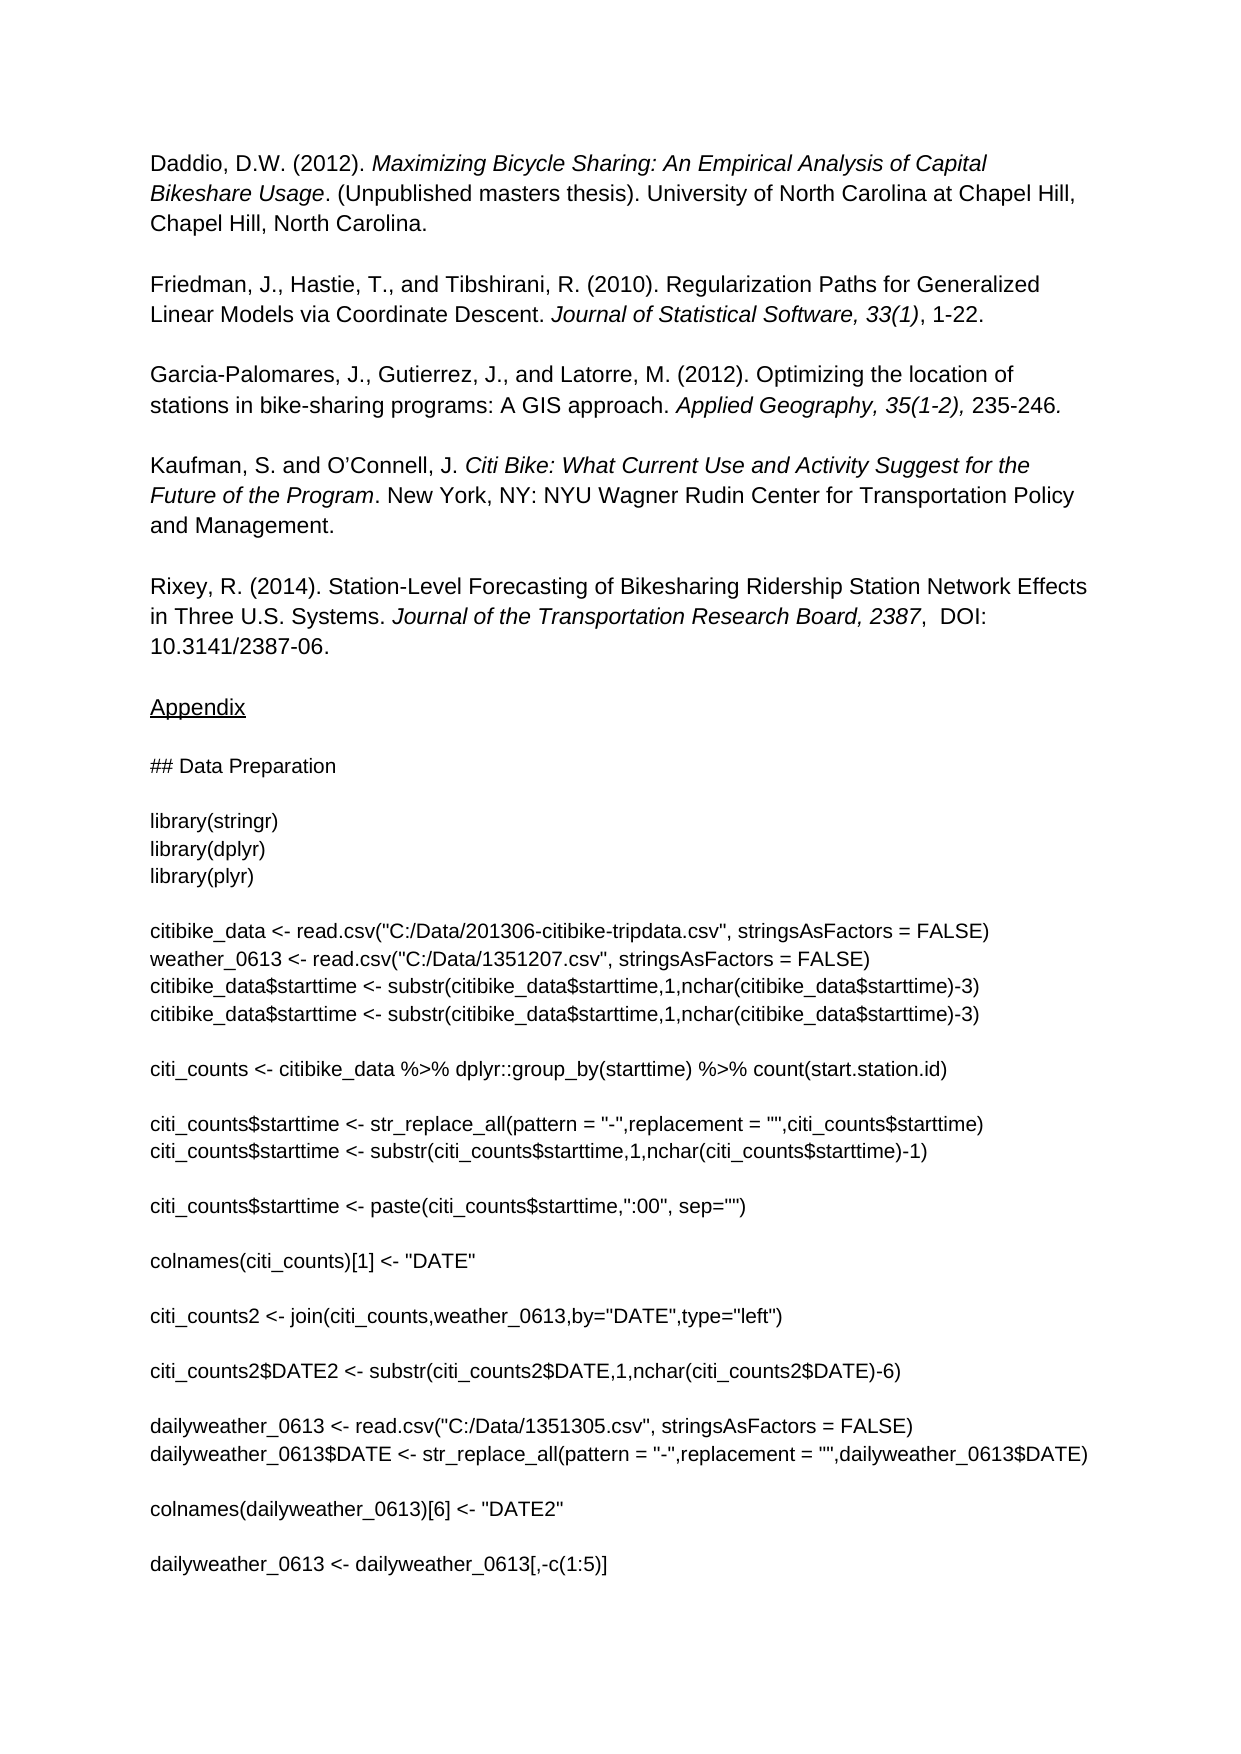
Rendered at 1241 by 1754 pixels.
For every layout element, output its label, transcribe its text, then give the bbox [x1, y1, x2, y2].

text Kaufman, S. and O’Connell, J. Citi Bike: What Current Use and Activity Suggest for the Future of the Program. New York, NY: NYU Wagner Rudin Center for Transportation Policy and Management. [150, 452, 1090, 539]
text dailyweather_0613 <- dailyweather_0613[,-c(1:5)] [150, 1552, 1090, 1576]
text library(plyr) [150, 864, 1090, 888]
text Garcia-Palomares, J., Gutierrez, J., and Latorre, M. (2012). Optimizing the location of stations in bike-sharing programs: A GIS approach. Applied Geography, 35(1-2), 235-246. [150, 361, 1090, 418]
text citibike_data <- read.csv("C:/Data/201306-citibike-tripdata.csv", stringsAsFactors = FALSE) [150, 919, 1090, 943]
text library(stringr) [150, 809, 1090, 833]
text citi_counts2 <- join(citi_counts,weather_0613,by="DATE",type="left") [150, 1304, 1090, 1328]
text citi_counts2$DATE2 <- substr(citi_counts2$DATE,1,nchar(citi_counts2$DATE)-6) [150, 1359, 1090, 1383]
text Friedman, J., Hastie, T., and Tibshirani, R. (2010). Regularization Paths for Generalized Linear Models via Coordinate Descent. Journal of Statistical Software, 33(1), 1-22. [150, 271, 1090, 327]
text Appendix [150, 694, 1090, 720]
text citi_counts <- citibike_data %>% dplyr::group_by(starttime) %>% count(start.station.id) [150, 1057, 1090, 1081]
text citi_counts$starttime <- str_replace_all(pattern = "-",replacement = "",citi_counts$starttime) [150, 1112, 1090, 1136]
text citi_counts$starttime <- paste(citi_counts$starttime,":00", sep="") [150, 1194, 1090, 1218]
text Rixey, R. (2014). Station-Level Forecasting of Bikesharing Ridership Station Network Effects in Three U.S. Systems. Journal of the Transportation Research Board, 2387, DOI: 10.3141/2387-06. [150, 573, 1090, 660]
text weather_0613 <- read.csv("C:/Data/1351207.csv", stringsAsFactors = FALSE) [150, 947, 1090, 971]
text dailyweather_0613$DATE <- str_replace_all(pattern = "-",replacement = "",dailyweather_0613$DATE) [150, 1442, 1090, 1466]
text citibike_data$starttime <- substr(citibike_data$starttime,1,nchar(citibike_data$starttime)-3) [150, 974, 1090, 998]
text library(dplyr) [150, 837, 1090, 861]
text citi_counts$starttime <- substr(citi_counts$starttime,1,nchar(citi_counts$starttime)-1) [150, 1139, 1090, 1163]
text Daddio, D.W. (2012). Maximizing Bicycle Sharing: An Empirical Analysis of Capital Bikeshare Usage. (Unpublished masters thesis). University of North Carolina at Chapel Hill, Chapel Hill, North Carolina. [150, 150, 1090, 237]
text colnames(dailyweather_0613)[6] <- "DATE2" [150, 1497, 1090, 1521]
text ## Data Preparation [150, 754, 1090, 778]
text colnames(citi_counts)[1] <- "DATE" [150, 1249, 1090, 1273]
text citibike_data$starttime <- substr(citibike_data$starttime,1,nchar(citibike_data$starttime)-3) [150, 1002, 1090, 1026]
text dailyweather_0613 <- read.csv("C:/Data/1351305.csv", stringsAsFactors = FALSE) [150, 1414, 1090, 1438]
